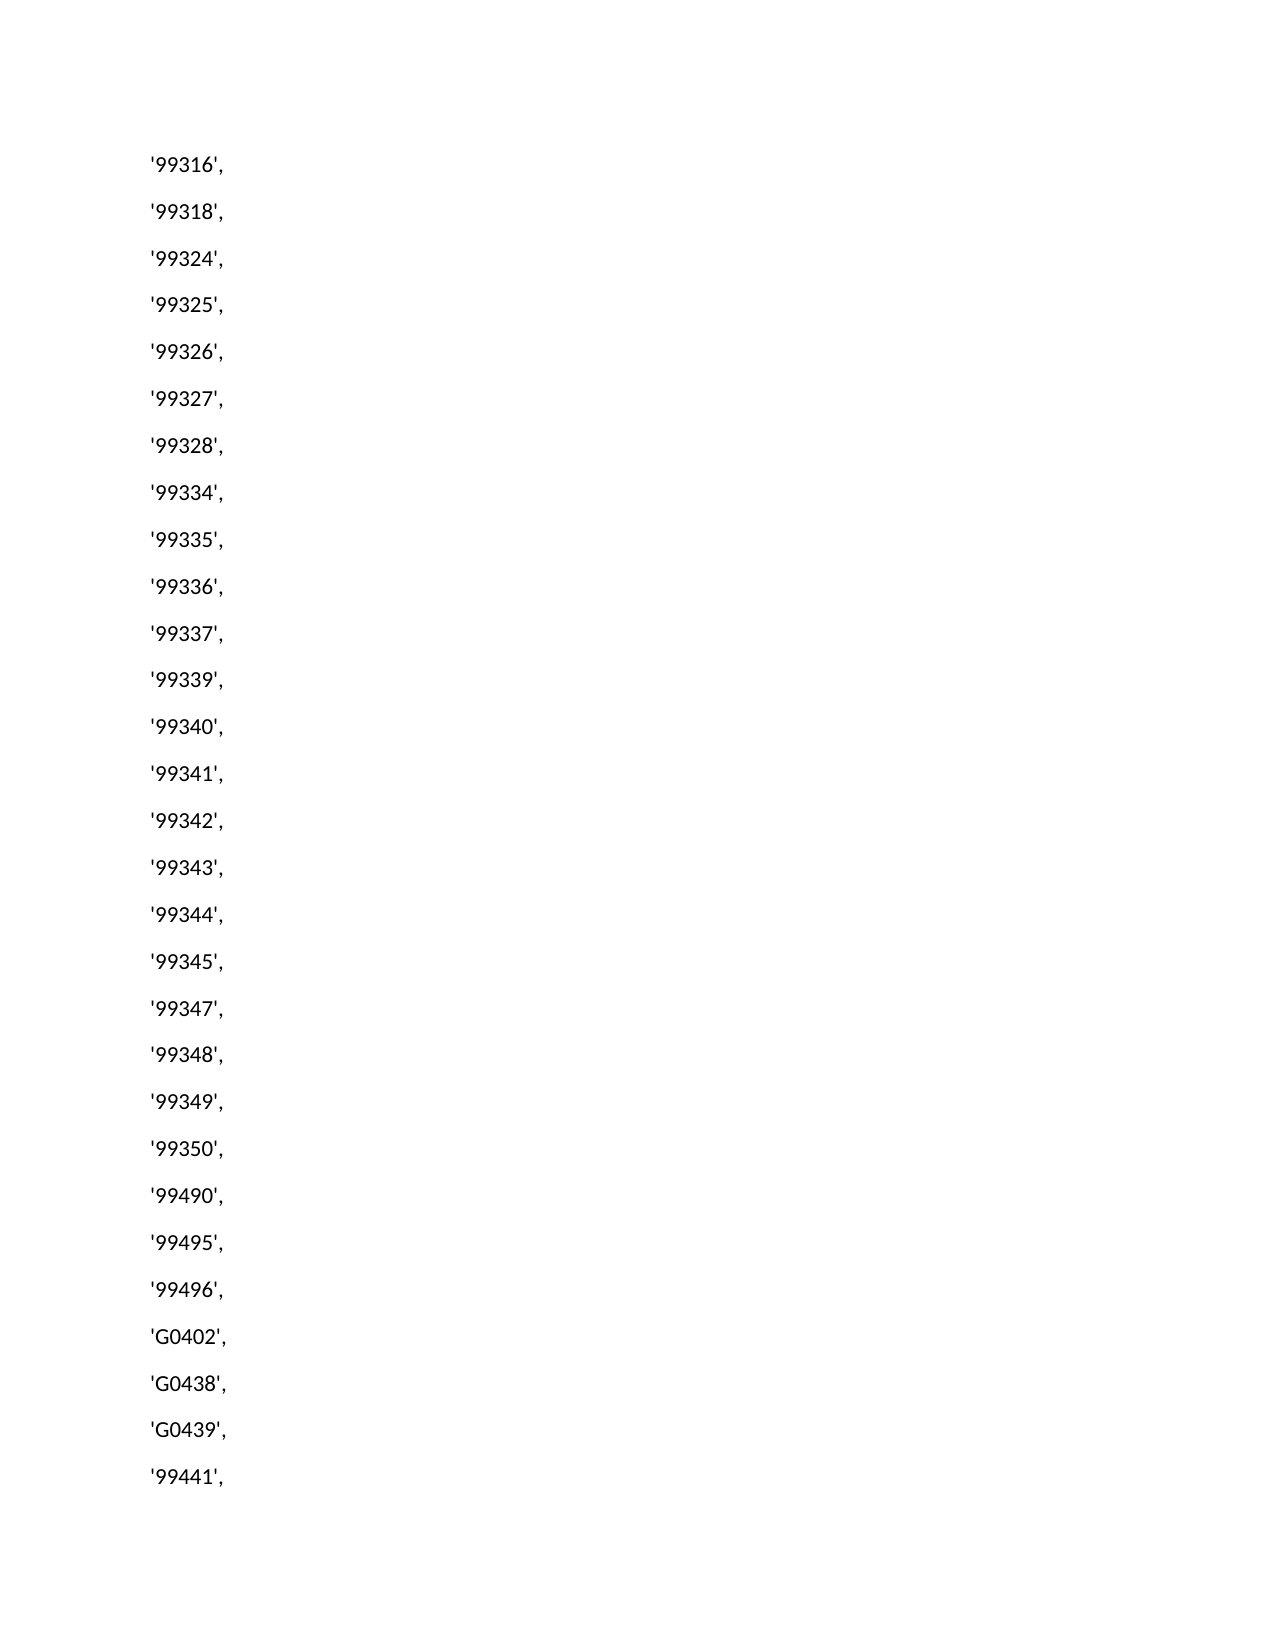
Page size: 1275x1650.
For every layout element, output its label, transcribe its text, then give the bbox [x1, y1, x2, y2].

text '99349', [150, 1087, 1125, 1116]
text '99327', [150, 384, 1125, 412]
text '99496', [150, 1275, 1125, 1303]
text '99337', [150, 619, 1125, 647]
text '99350', [150, 1134, 1125, 1162]
text '99316', [150, 150, 1125, 178]
text '99339', [150, 666, 1125, 694]
text '99328', [150, 431, 1125, 459]
text '99334', [150, 478, 1125, 506]
text '99495', [150, 1228, 1125, 1256]
text '99348', [150, 1041, 1125, 1069]
text '99343', [150, 853, 1125, 881]
text '99326', [150, 337, 1125, 366]
text '99441', [150, 1462, 1125, 1491]
text 'G0402', [150, 1322, 1125, 1350]
text '99345', [150, 947, 1125, 975]
text '99341', [150, 759, 1125, 787]
text '99325', [150, 291, 1125, 319]
text '99335', [150, 525, 1125, 553]
text '99318', [150, 197, 1125, 225]
text '99336', [150, 572, 1125, 600]
text 'G0439', [150, 1416, 1125, 1444]
text '99340', [150, 712, 1125, 741]
text 'G0438', [150, 1369, 1125, 1397]
text '99342', [150, 806, 1125, 834]
text '99490', [150, 1181, 1125, 1209]
text '99344', [150, 900, 1125, 928]
text '99347', [150, 994, 1125, 1022]
text '99324', [150, 244, 1125, 272]
